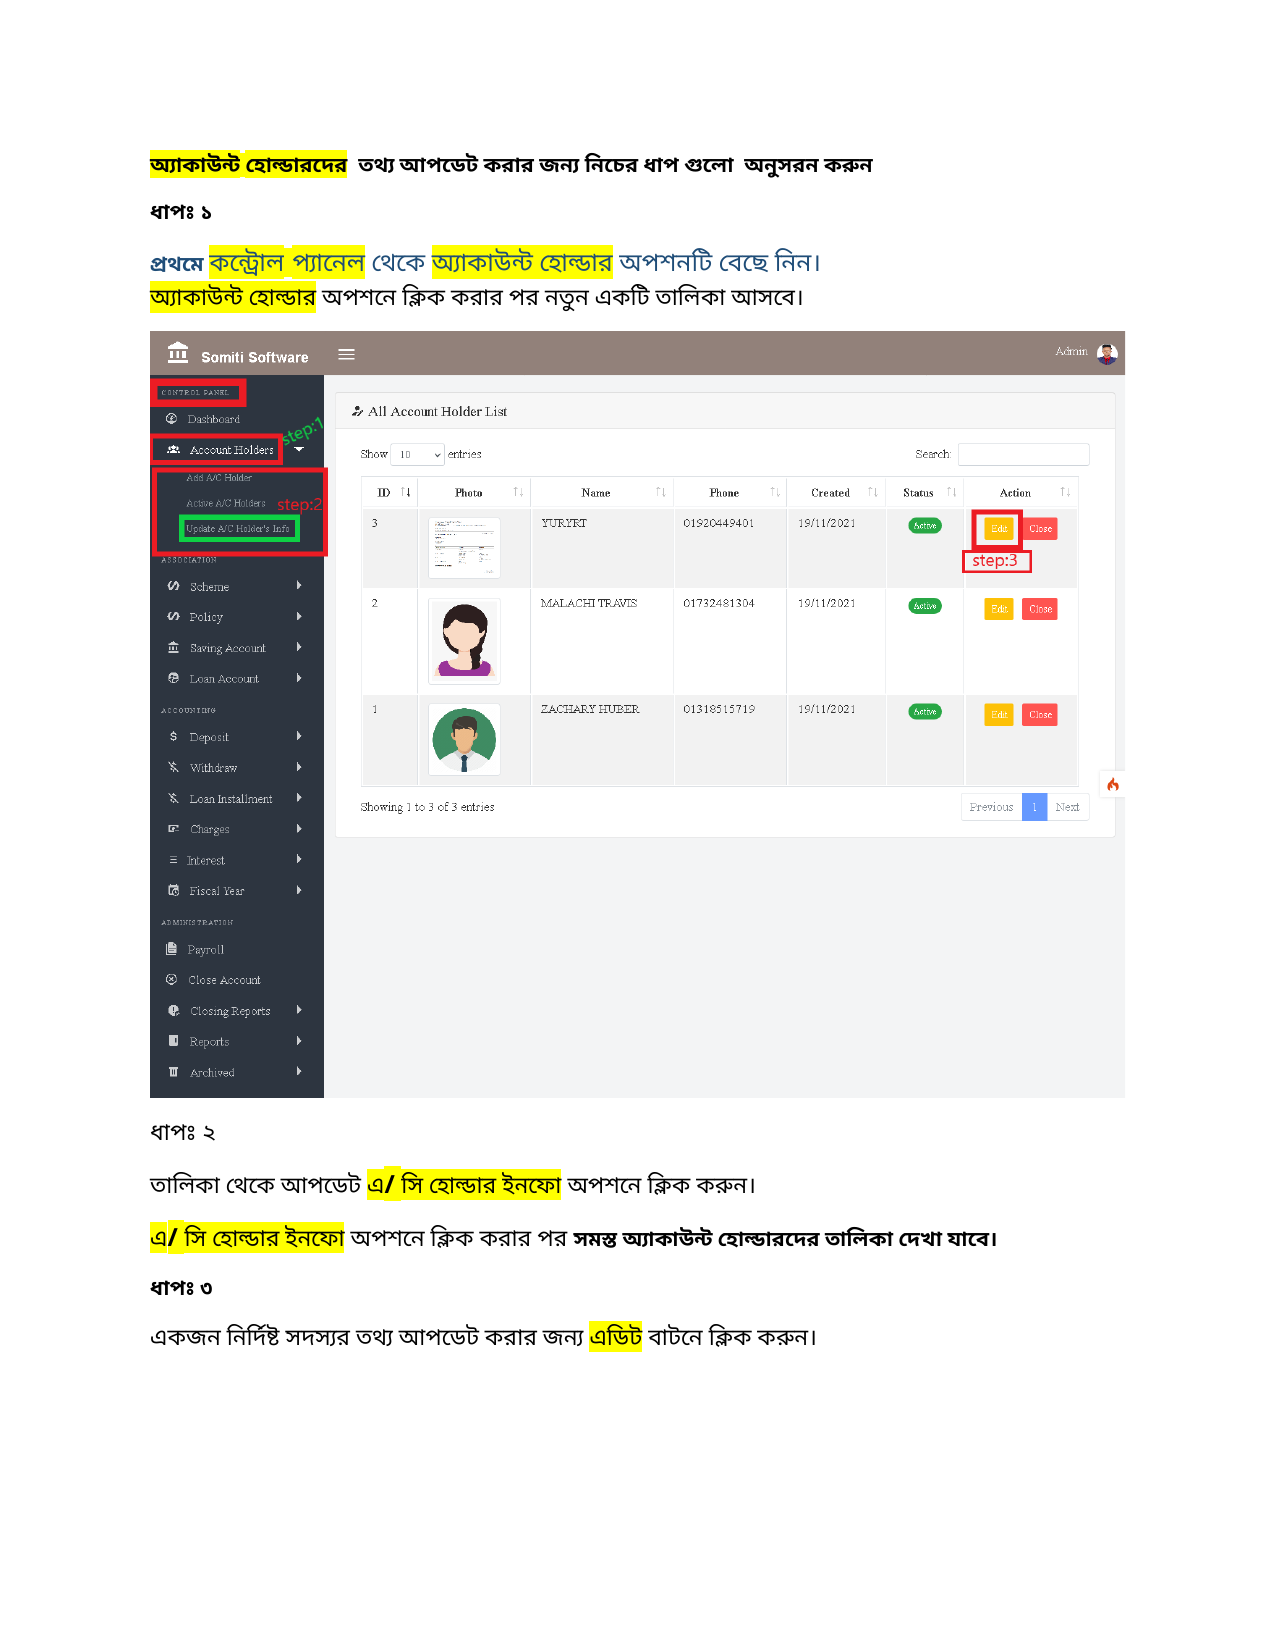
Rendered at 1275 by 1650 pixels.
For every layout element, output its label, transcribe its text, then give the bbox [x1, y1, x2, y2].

picture [150, 331, 1125, 1098]
text একজন নির্দিষ্ট সদস্যর তথ্য আপডেট করার জন্য এডিট বাটনে ক্লিক করুন। [642, 1321, 1125, 1352]
text অ্যাকাউন্ট হোল্ডারদের তথ্য আপডেট করার জন্য নিচের ধাপ গুলো অনুসরন করুন [347, 150, 1125, 178]
text ধাপঃ ৩ [150, 1273, 1125, 1302]
text ধাপঃ ১ [150, 197, 1125, 226]
text ধাপঃ ২ [150, 1116, 1125, 1147]
text অ্যাকাউন্ট হোল্ডার অপশনে ক্লিক করার পর নতুন একটি তালিকা আসবে। [316, 281, 1125, 313]
text তালিকা থেকে আপডেট এ/ সি হোল্ডার ইনফো অপশনে ক্লিক করুন। [150, 1166, 384, 1201]
text একজন নির্দিষ্ট সদস্যর তথ্য আপডেট করার জন্য এডিট বাটনে ক্লিক করুন। [150, 1321, 589, 1352]
subtitle প্রথমে কন্ট্রোল প্যানেল থেকে অ্যাকাউন্ট হোল্ডার অপশনটি বেছে নিন। [150, 244, 1125, 279]
text তালিকা থেকে আপডেট এ/ সি হোল্ডার ইনফো অপশনে ক্লিক করুন। [401, 1166, 1125, 1201]
text এ/ সি হোল্ডার ইনফো অপশনে ক্লিক করার পর সমস্ত অ্যাকাউন্ট হোল্ডারদের তালিকা দেখা যাবে। [184, 1220, 1125, 1254]
